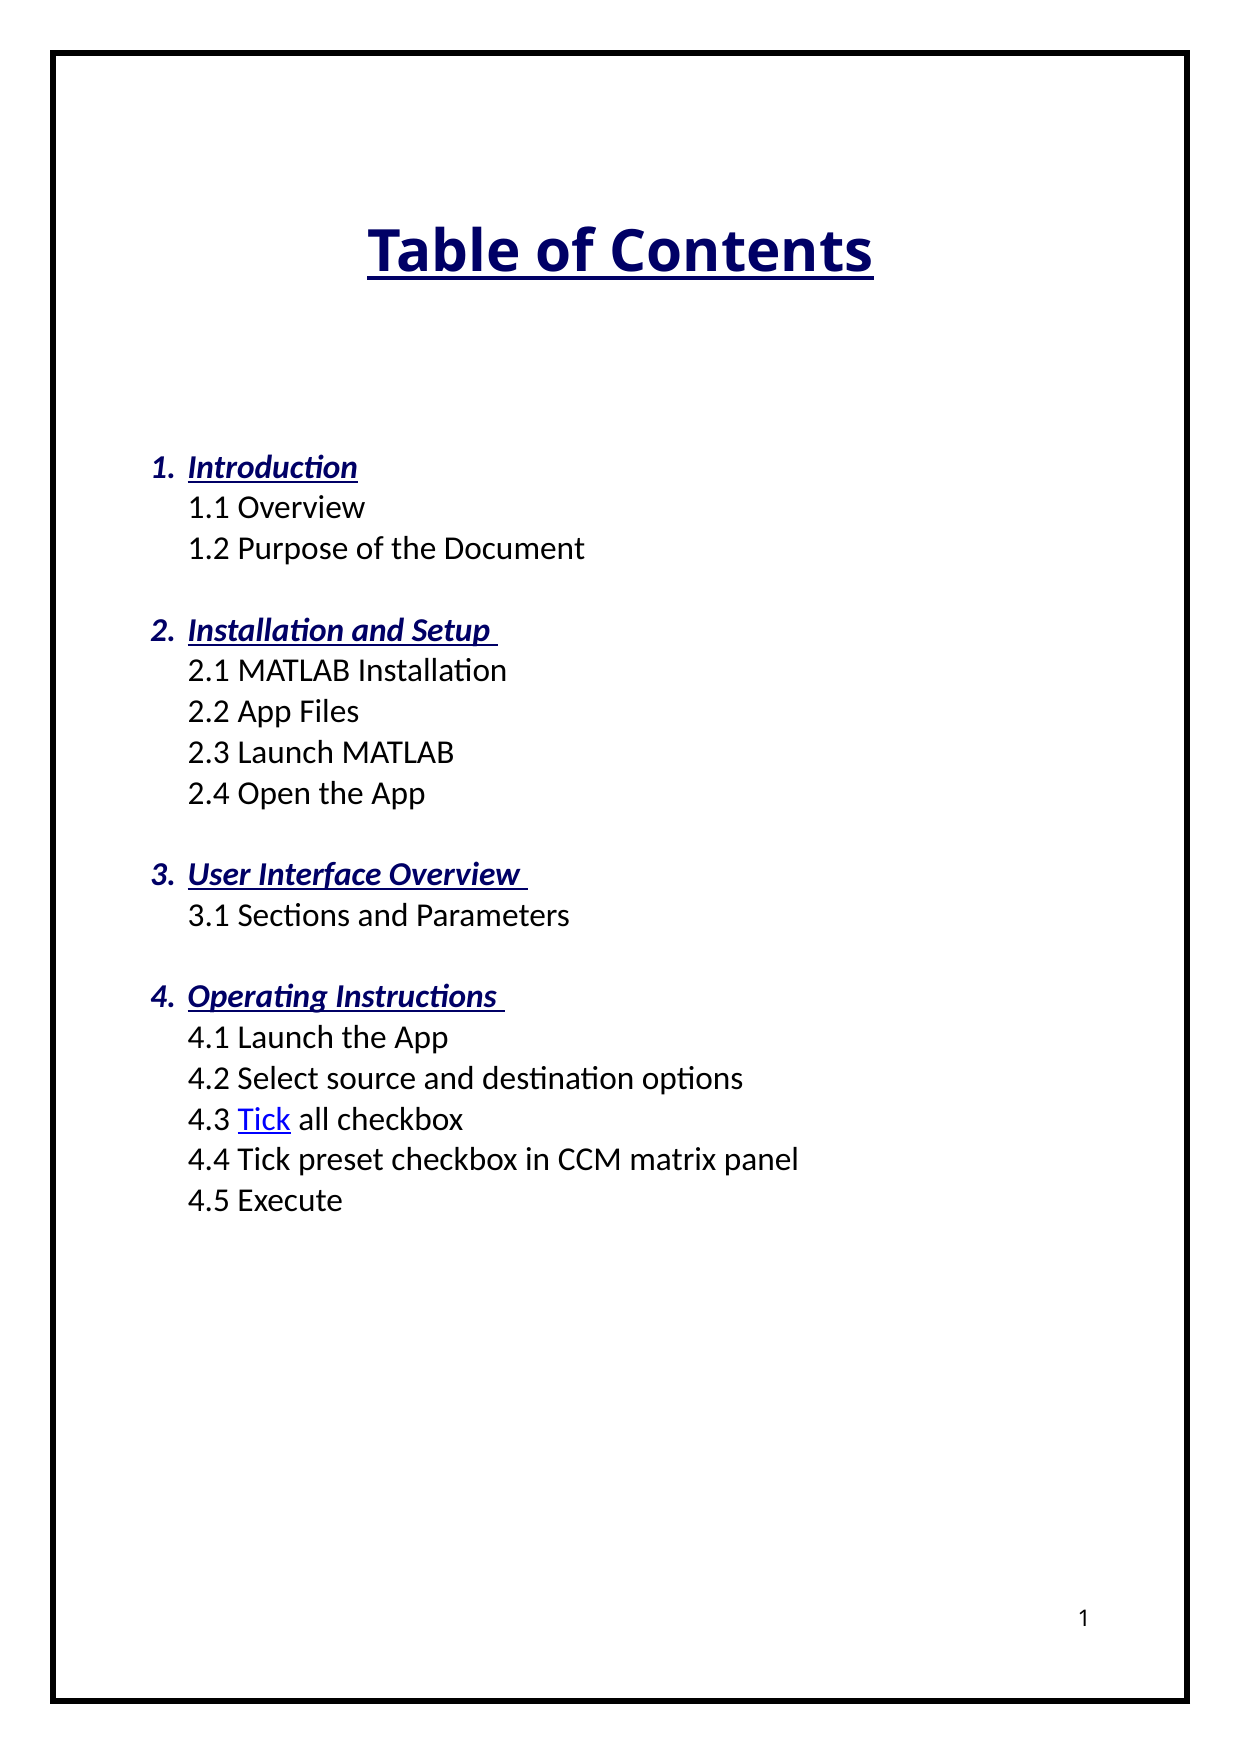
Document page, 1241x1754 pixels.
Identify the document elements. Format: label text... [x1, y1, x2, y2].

text 2.4 Open the App [187, 772, 1090, 812]
list Introduction [150, 446, 1090, 487]
list User Interface Overview [150, 853, 1090, 894]
text 1.2 Purpose of the Document [187, 527, 1090, 568]
text 4.3 Tick all checkbox [150, 1097, 1090, 1138]
text 4.5 Execute [150, 1179, 1090, 1220]
list Installation and Setup [150, 609, 1090, 649]
text 1.1 Overview [187, 487, 1090, 527]
text 4.2 Select source and destination options [150, 1057, 1090, 1097]
text 4.4 Tick preset checkbox in CCM matrix panel [150, 1138, 1090, 1179]
list Operating Instructions [150, 975, 1090, 1016]
subtitle Table of Contents [150, 209, 1090, 288]
text 2.2 App Files [187, 690, 1090, 731]
text 2.1 MATLAB Installation [187, 649, 1090, 690]
text 3.1 Sections and Parameters [187, 894, 1090, 934]
text 2.3 Launch MATLAB [187, 731, 1090, 772]
text 4.1 Launch the App [187, 1016, 1090, 1057]
